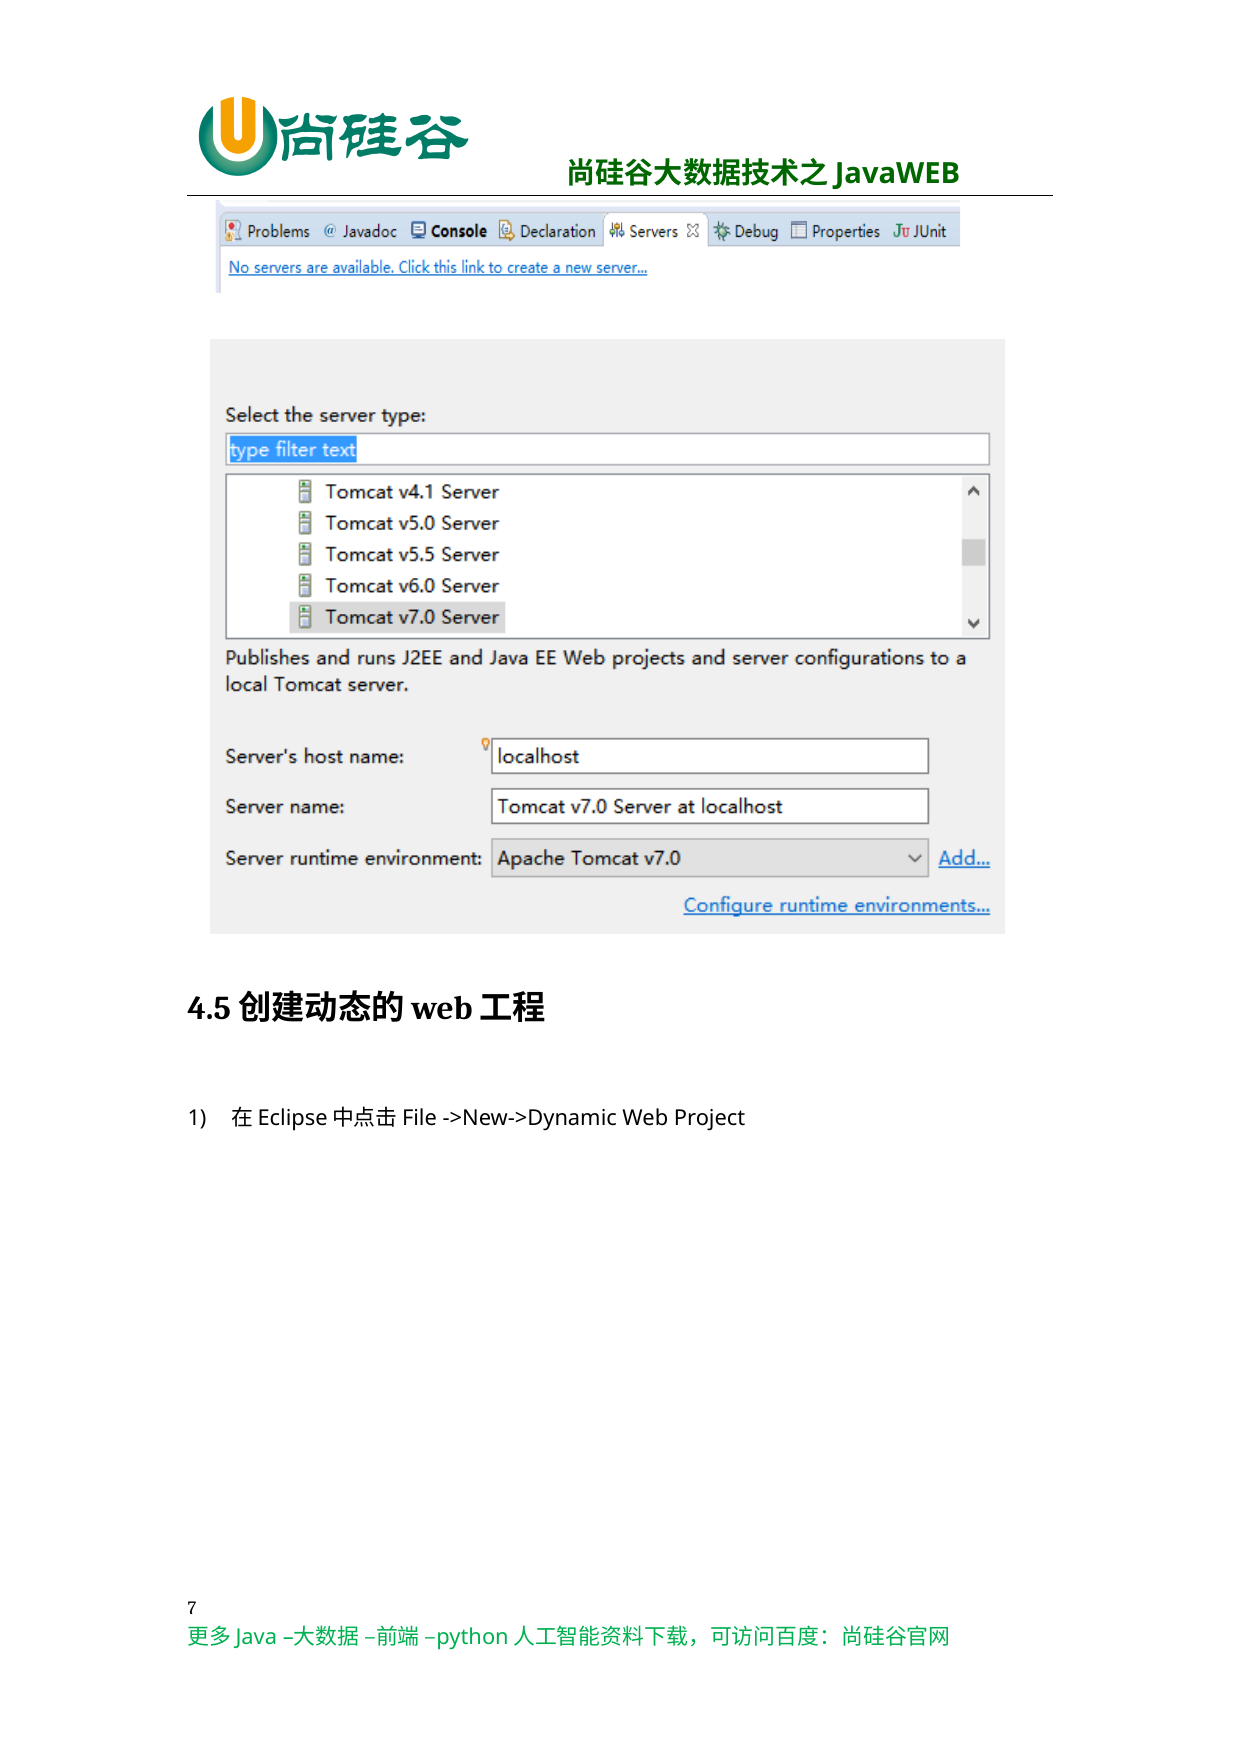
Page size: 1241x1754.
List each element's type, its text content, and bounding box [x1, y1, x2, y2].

picture [215, 200, 961, 293]
picture [187, 88, 476, 184]
subtitle 4.5 创建动态的web工程 [187, 972, 1053, 1037]
list 在Eclipse中点击File ->New->Dynamic Web Project [187, 1100, 1053, 1132]
picture [210, 339, 1006, 934]
